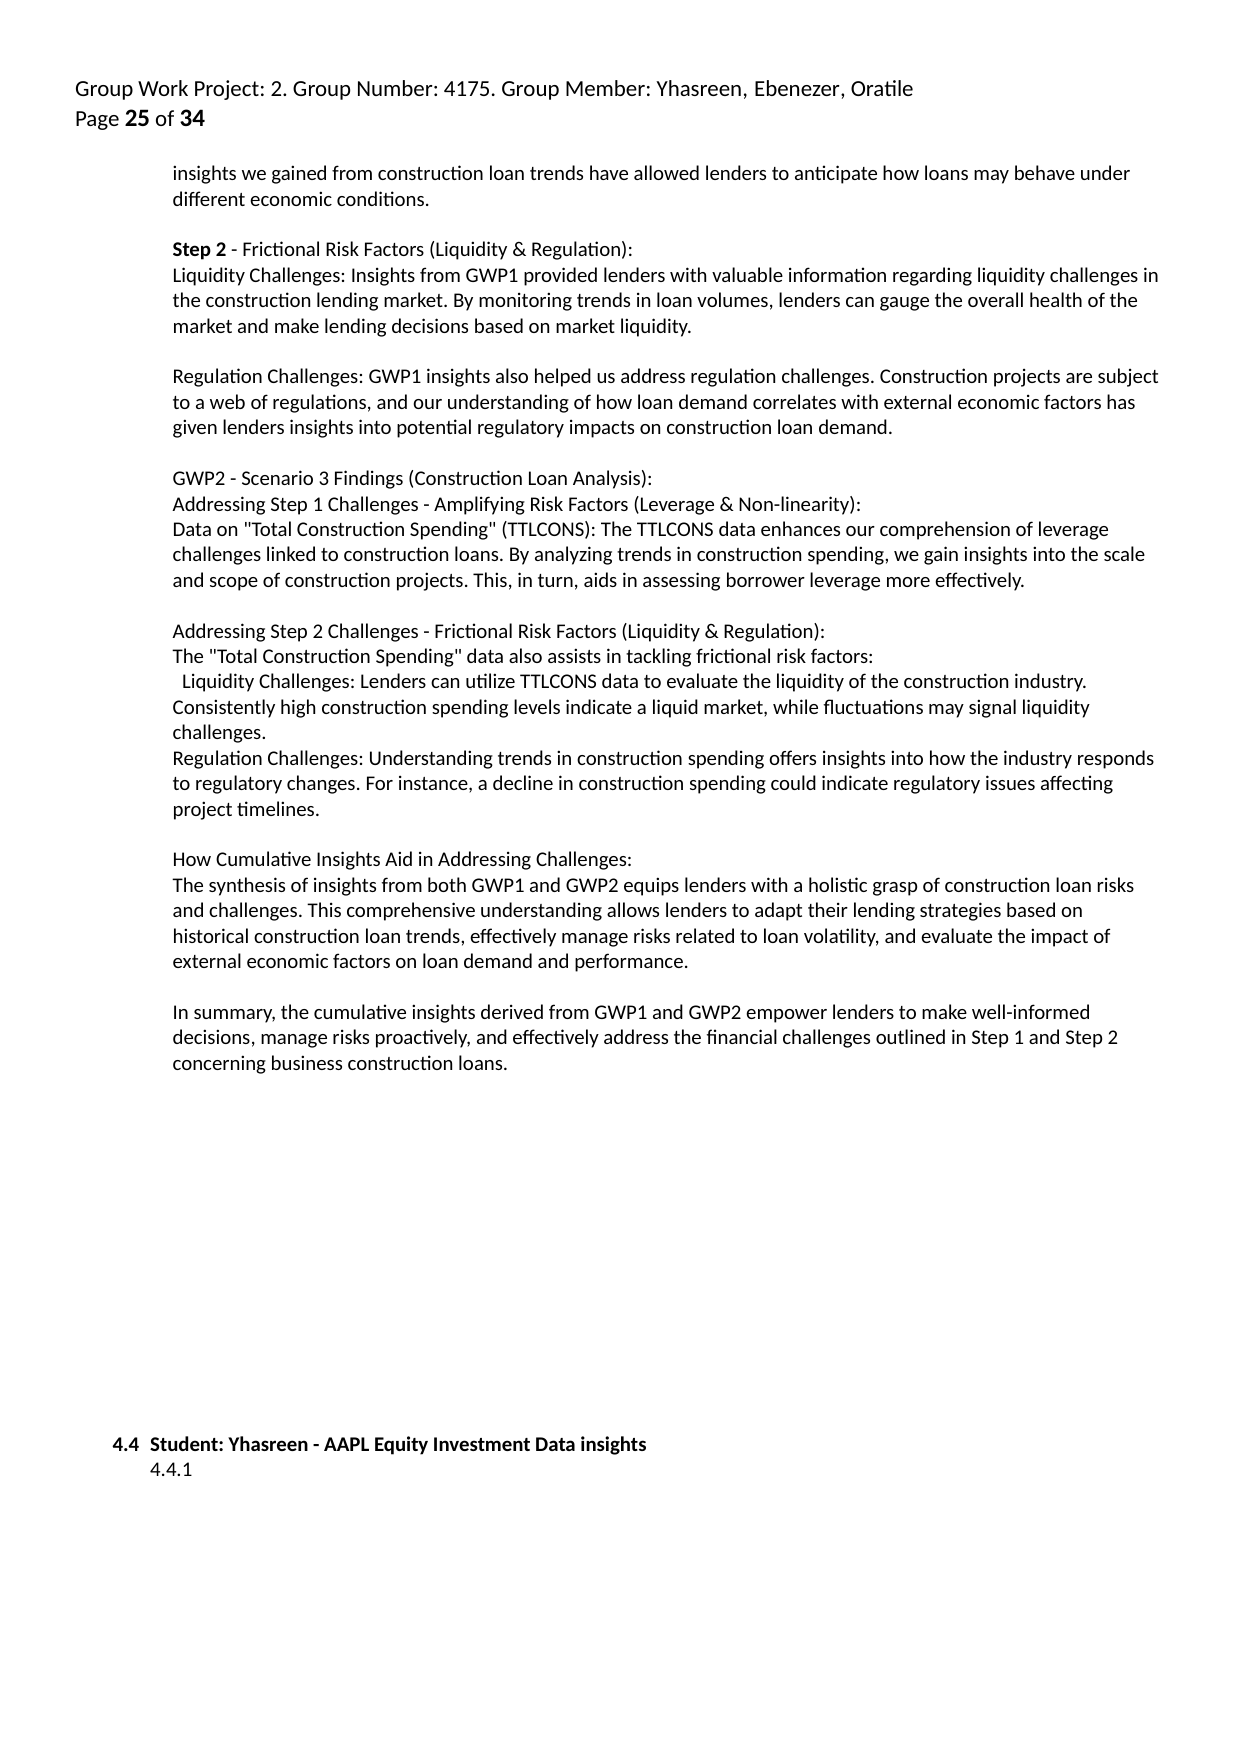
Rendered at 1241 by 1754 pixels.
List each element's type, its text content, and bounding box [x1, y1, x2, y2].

list Data on "Total Construction Spending" (TTLCONS): The TTLCONS data enhances our comprehension of leverage challenges linked to construction loans. By analyzing trends in construction spending, we gain insights into the scale and scope of construction projects. This, in turn, aids in assessing borrower leverage more effectively. [172, 516, 1165, 592]
list Liquidity Challenges: Lenders can utilize TTLCONS data to evaluate the liquidity of the construction industry. Consistently high construction spending levels indicate a liquid market, while fluctuations may signal liquidity challenges. [172, 669, 1165, 745]
list Regulation Challenges: Understanding trends in construction spending offers insights into how the industry responds to regulatory changes. For instance, a decline in construction spending could indicate regulatory issues affecting project timelines. [172, 745, 1165, 821]
list Liquidity Challenges: Insights from GWP1 provided lenders with valuable information regarding liquidity challenges in the construction lending market. By monitoring trends in loan volumes, lenders can gauge the overall health of the market and make lending decisions based on market liquidity. [172, 262, 1165, 338]
list Regulation Challenges: GWP1 insights also helped us address regulation challenges. Construction projects are subject to a web of regulations, and our understanding of how loan demand correlates with external economic factors has given lenders insights into potential regulatory impacts on construction loan demand. [172, 364, 1165, 440]
list In summary, the cumulative insights derived from GWP1 and GWP2 empower lenders to make well-informed decisions, manage risks proactively, and effectively address the financial challenges outlined in Step 1 and Step 2 concerning business construction loans. [172, 999, 1165, 1075]
list The "Total Construction Spending" data also assists in tackling frictional risk factors: [172, 643, 1165, 669]
list Student: Yhasreen - AAPL Equity Investment Data insights [112, 1431, 1165, 1457]
list Step 2 - Frictional Risk Factors (Liquidity & Regulation): [172, 237, 1165, 262]
list The synthesis of insights from both GWP1 and GWP2 equips lenders with a holistic grasp of construction loan risks and challenges. This comprehensive understanding allows lenders to adapt their lending strategies based on historical construction loan trends, effectively manage risks related to loan volatility, and evaluate the impact of external economic factors on loan demand and performance. [172, 872, 1165, 974]
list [172, 160, 1165, 211]
list How Cumulative Insights Aid in Addressing Challenges: [172, 847, 1165, 872]
list Addressing Step 2 Challenges - Frictional Risk Factors (Liquidity & Regulation): [172, 618, 1165, 643]
list Addressing Step 1 Challenges - Amplifying Risk Factors (Leverage & Non-linearity): [172, 491, 1165, 516]
list GWP2 - Scenario 3 Findings (Construction Loan Analysis): [172, 465, 1165, 491]
